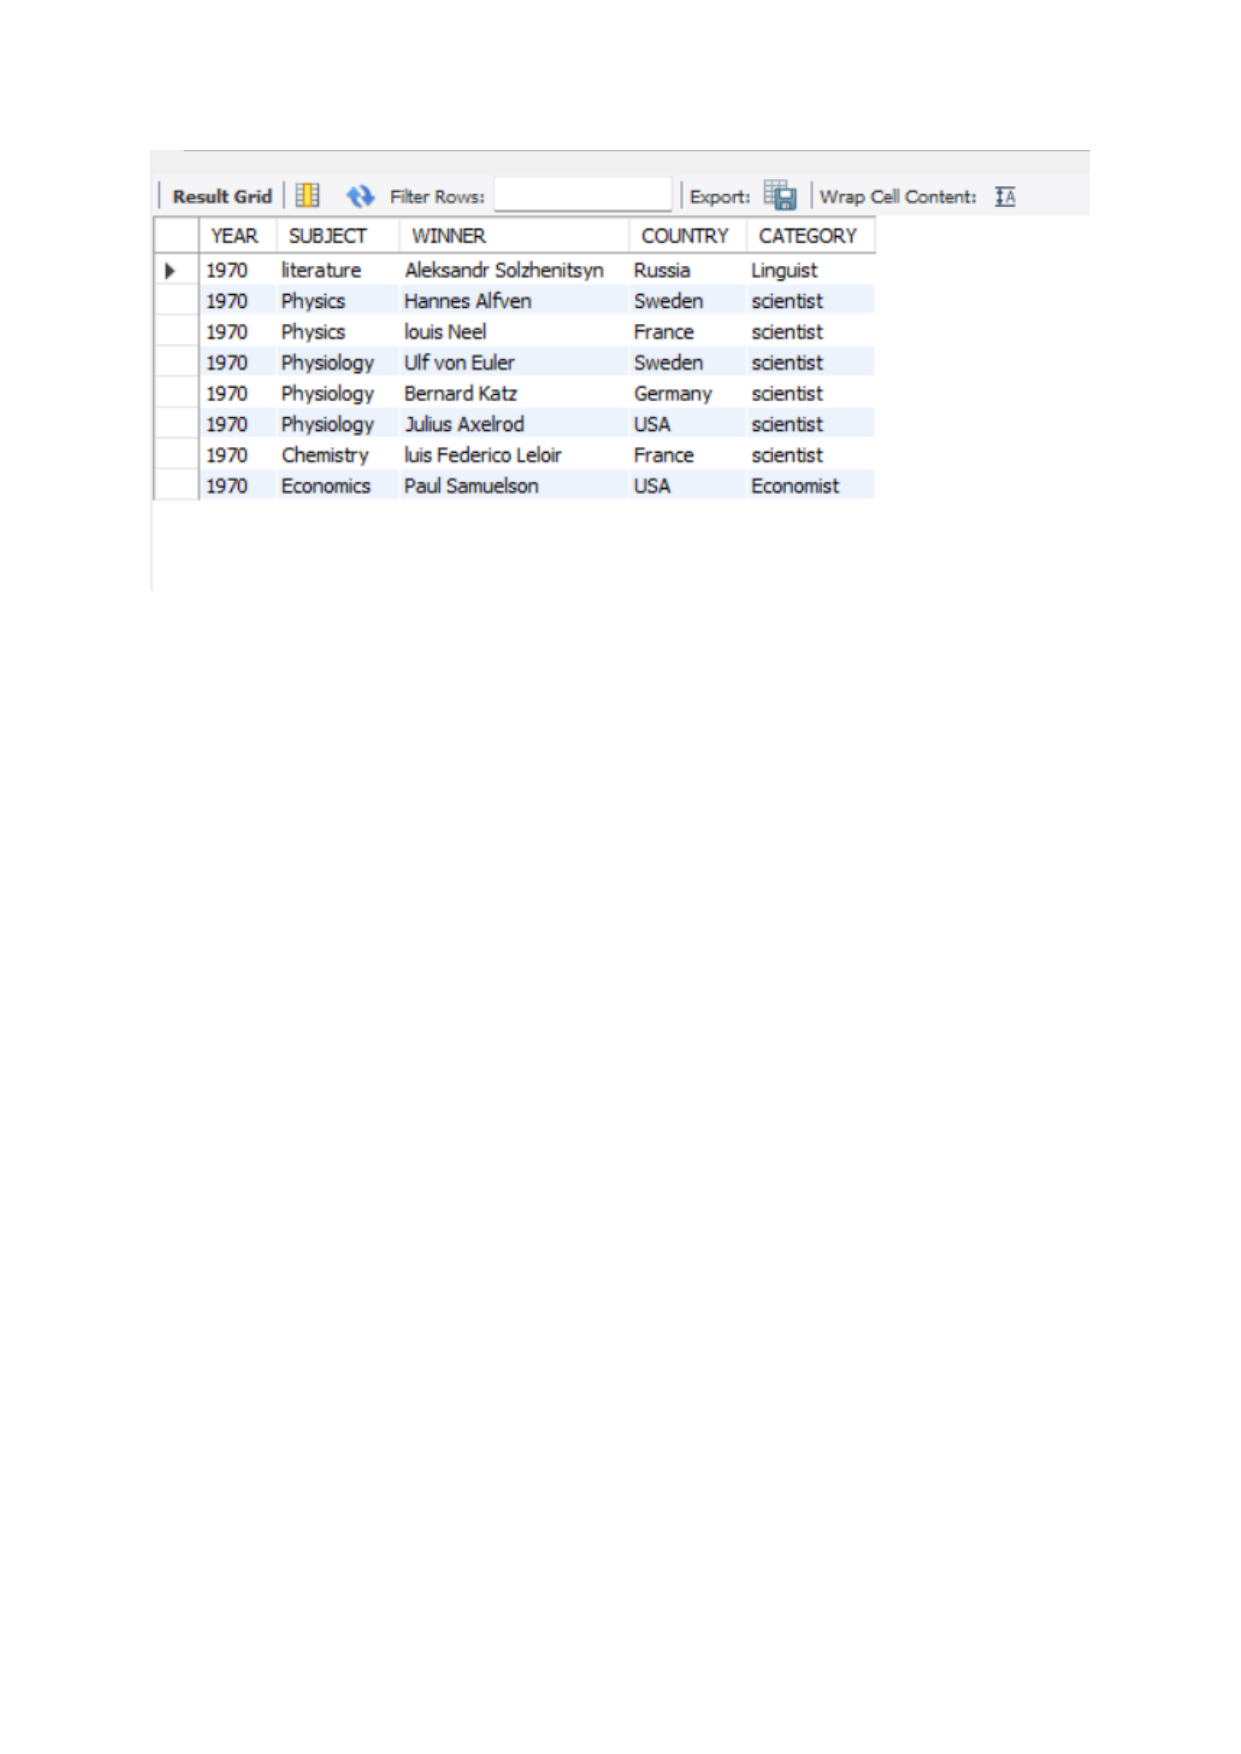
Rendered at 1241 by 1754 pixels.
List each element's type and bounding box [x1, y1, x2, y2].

picture [150, 150, 1091, 591]
